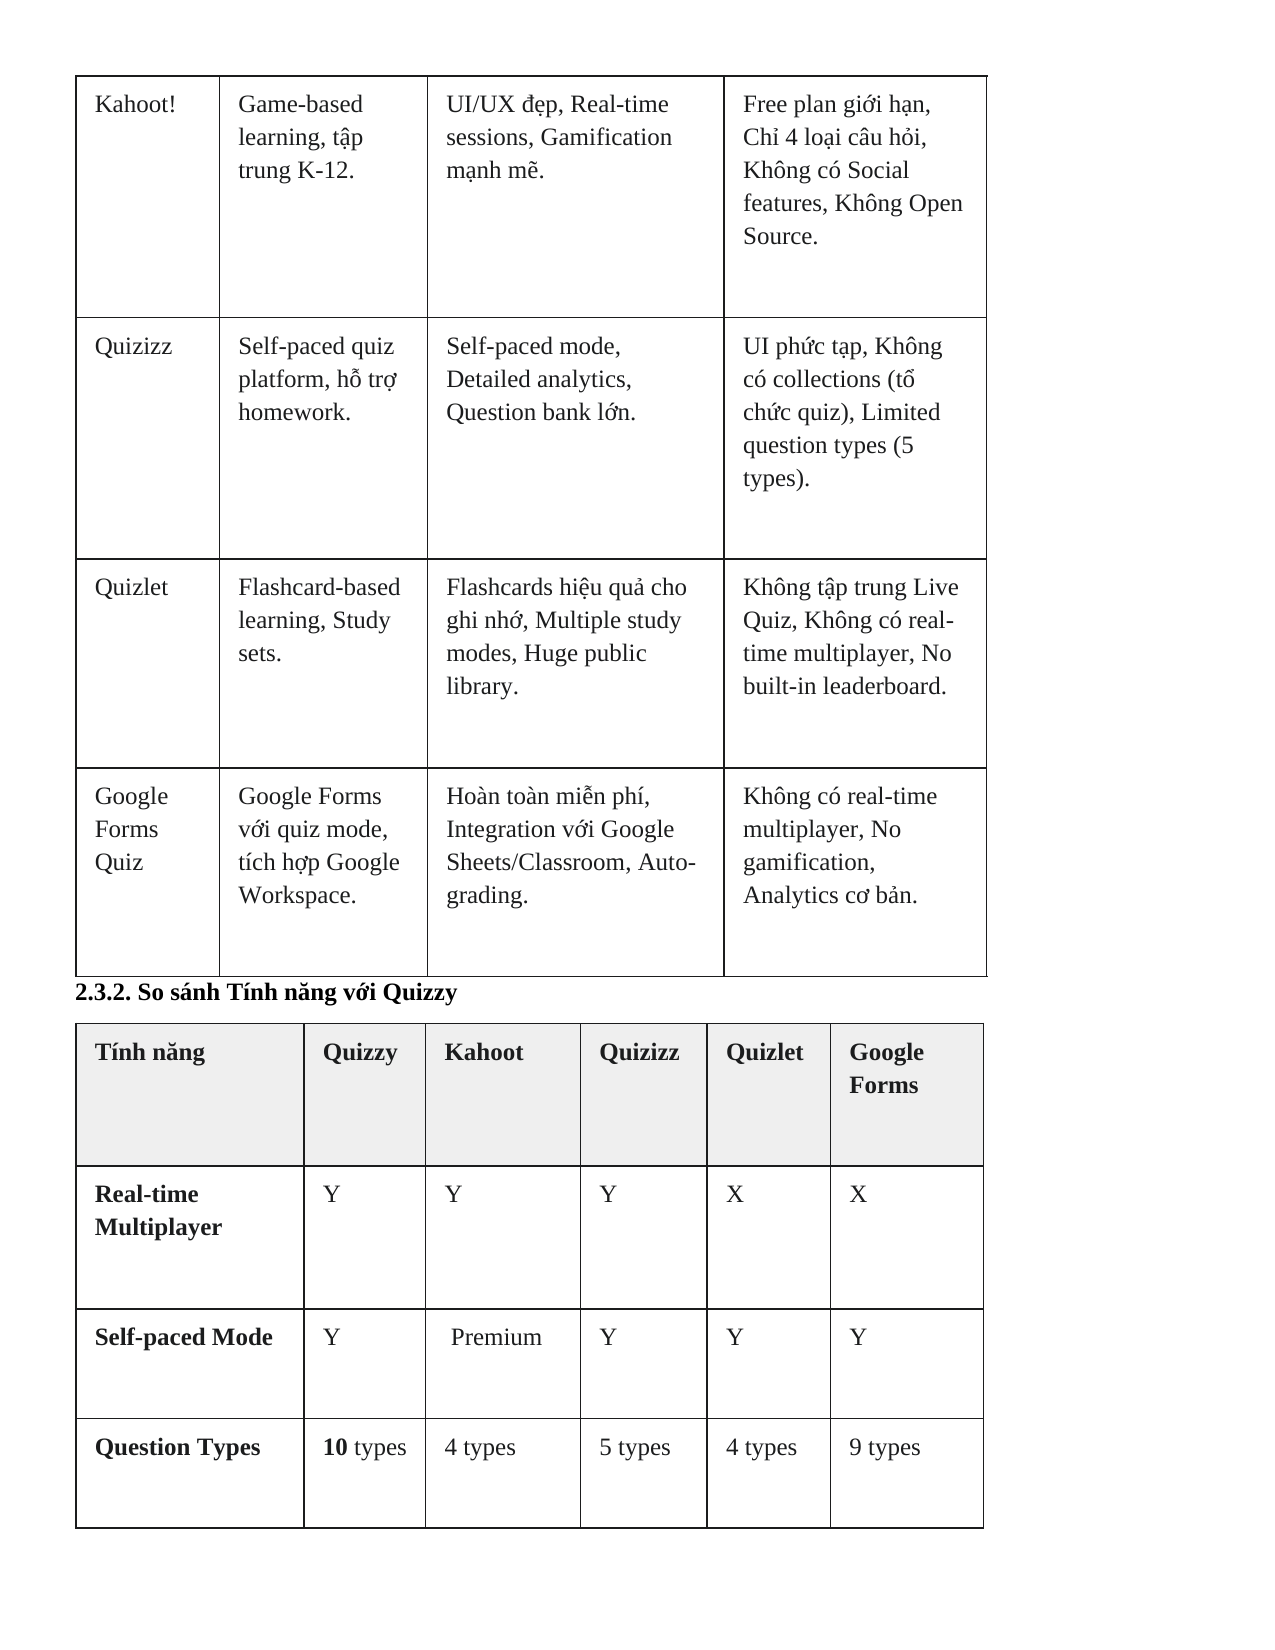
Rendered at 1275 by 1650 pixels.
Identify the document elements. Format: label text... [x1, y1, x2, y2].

table_cell X [831, 1167, 983, 1308]
table_cell Question Types [77, 1419, 303, 1527]
table_cell Không có real-time multiplayer, No gamification, Analytics cơ bản. [725, 769, 986, 976]
table_cell 4 types [426, 1419, 580, 1527]
table_cell Google Forms Quiz [77, 769, 219, 976]
table_cell UI phức tạp, Không có collections (tổ chức quiz), Limited question types (5 types). [725, 318, 986, 558]
table_cell Y [581, 1310, 706, 1417]
table_cell Flashcards hiệu quả cho ghi nhớ, Multiple study modes, Huge public library. [428, 560, 723, 767]
table_cell Game-based learning, tập trung K-12. [220, 77, 427, 317]
subtitle 2.3.2. So sánh Tính năng với Quizzy [75, 977, 1200, 1006]
table_cell Y [305, 1167, 425, 1308]
table_cell 9 types [831, 1419, 983, 1527]
table_cell Kahoot! [77, 77, 219, 317]
table_cell 5 types [581, 1419, 706, 1527]
table_cell Real-time Multiplayer [77, 1167, 303, 1308]
table_cell Y [581, 1167, 706, 1308]
table_cell Self-paced Mode [77, 1310, 303, 1417]
table_cell Self-paced quiz platform, hỗ trợ homework. [220, 318, 427, 558]
table_cell Không tập trung Live Quiz, Không có real-time multiplayer, No built-in leaderboard. [725, 560, 986, 767]
table_cell Y [426, 1167, 580, 1308]
table_header Quizizz [581, 1024, 706, 1165]
table_cell Quizlet [77, 560, 219, 767]
table_cell Google Forms với quiz mode, tích hợp Google Workspace. [220, 769, 427, 976]
table_cell Y [831, 1310, 983, 1417]
table_header Google Forms [831, 1024, 983, 1165]
table_cell Hoàn toàn miễn phí, Integration với Google Sheets/Classroom, Auto-grading. [428, 769, 723, 976]
table_cell 10 types [305, 1419, 425, 1527]
table_header Quizzy [305, 1024, 425, 1165]
table_header Quizlet [708, 1024, 830, 1165]
table_cell 4 types [708, 1419, 830, 1527]
table_cell Self-paced mode, Detailed analytics, Question bank lớn. [428, 318, 723, 558]
table_cell Flashcard-based learning, Study sets. [220, 560, 427, 767]
table_cell Y [305, 1310, 425, 1417]
table_cell Quizizz [77, 318, 219, 558]
table_cell Y [708, 1310, 830, 1417]
table_cell Free plan giới hạn, Chỉ 4 loại câu hỏi, Không có Social features, Không Open Source. [725, 77, 986, 317]
table_cell Premium [426, 1310, 580, 1417]
table_header Kahoot [426, 1024, 580, 1165]
table_cell UI/UX đẹp, Real-time sessions, Gamification mạnh mẽ. [428, 77, 723, 317]
table_cell X [708, 1167, 830, 1308]
table_header Tính năng [77, 1024, 303, 1165]
